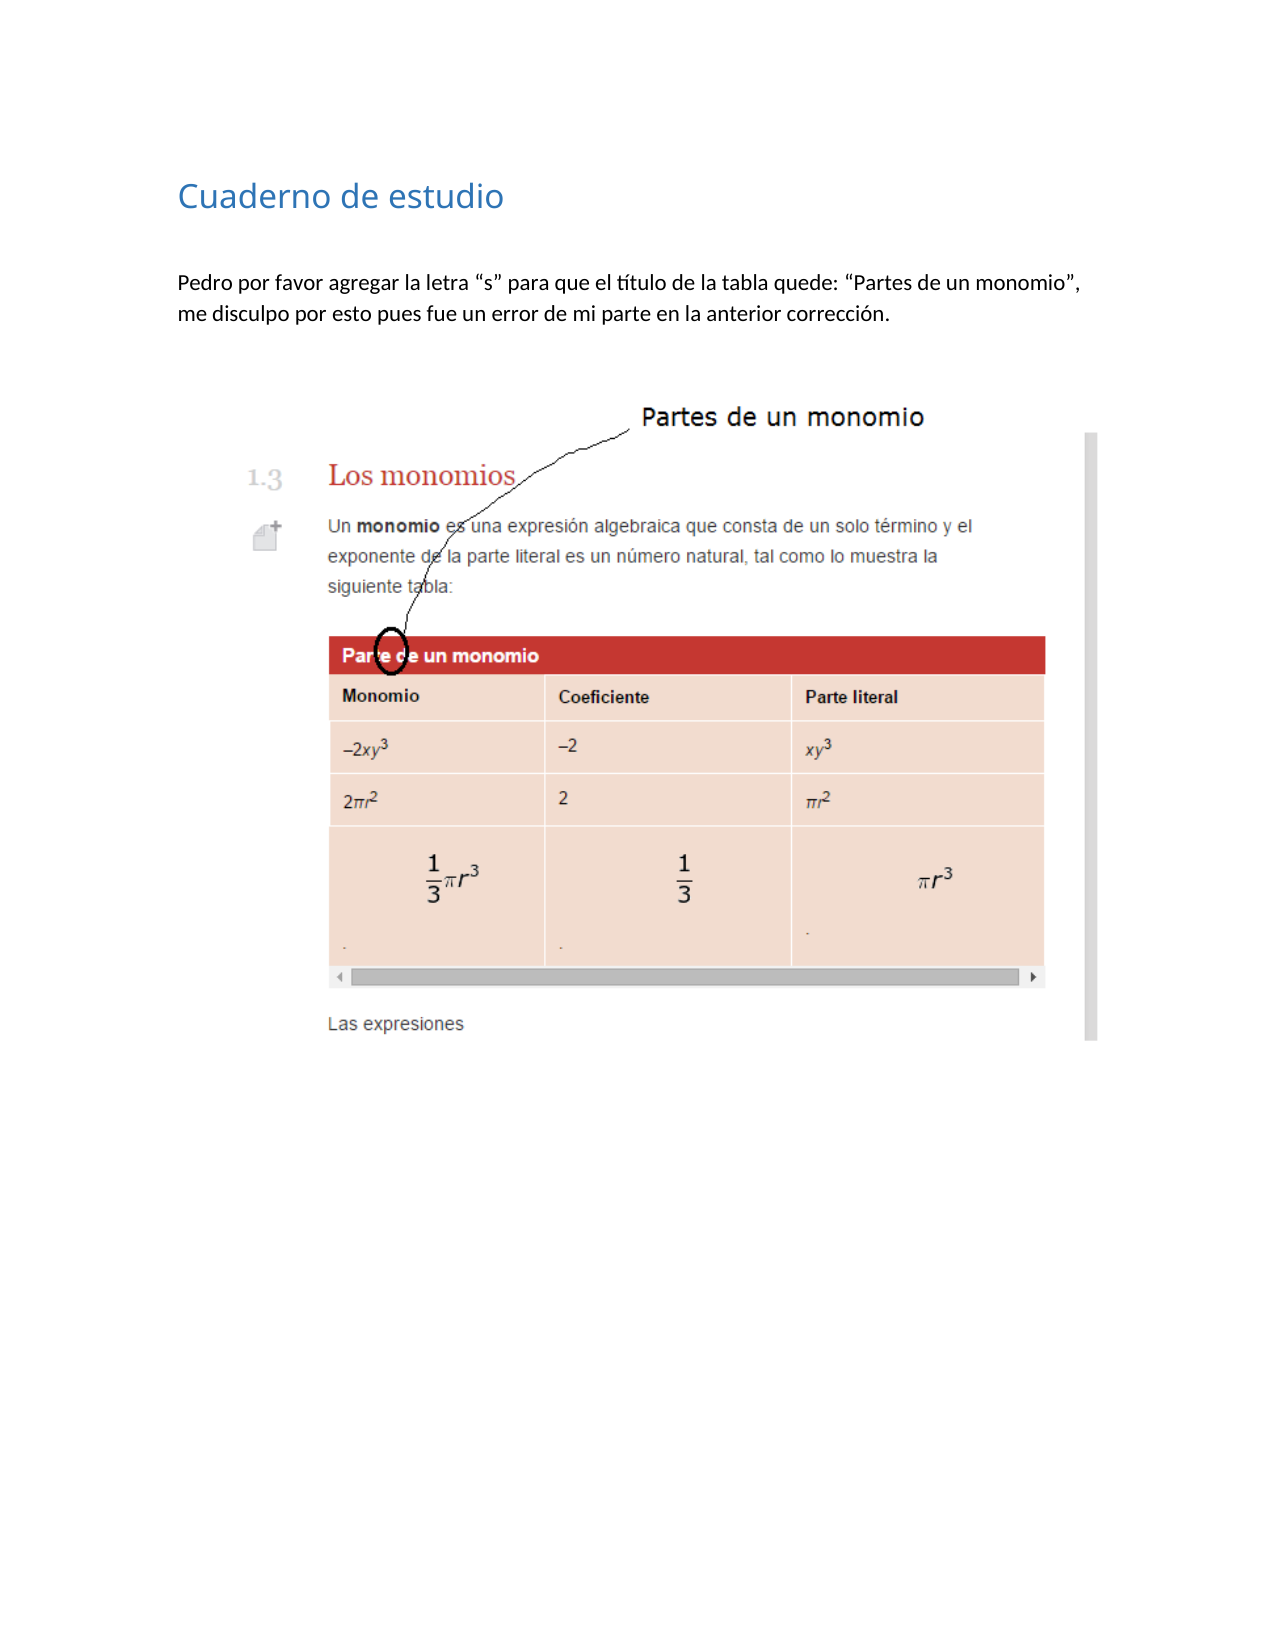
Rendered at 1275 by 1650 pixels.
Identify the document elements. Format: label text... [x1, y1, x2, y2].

picture [177, 392, 1098, 1054]
text Pedro por favor agregar la letra “s” para que el título de la tabla quede: “Partes de un monomio”, me disculpo por esto pues fue un error de mi parte en la anterior corrección. [177, 268, 1098, 327]
subtitle Cuaderno de estudio [177, 173, 1098, 218]
